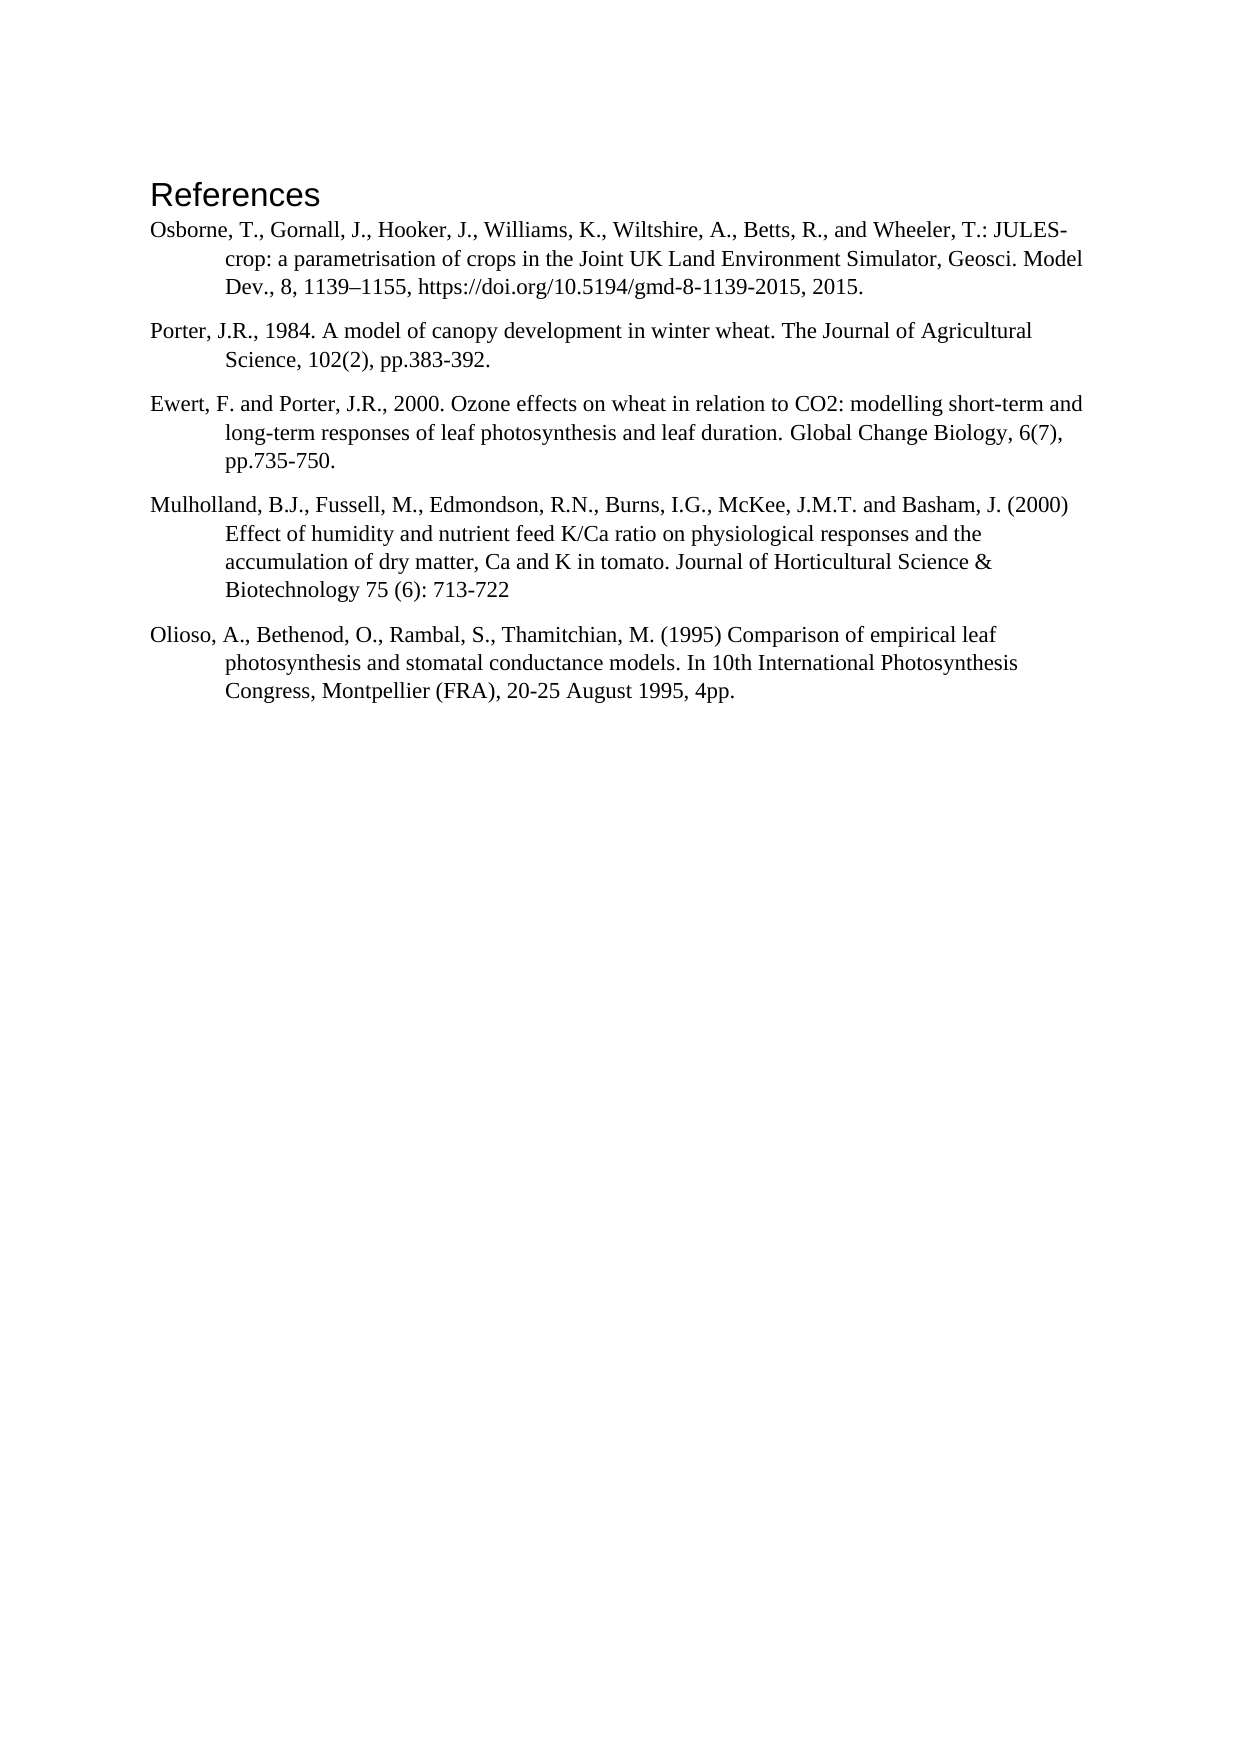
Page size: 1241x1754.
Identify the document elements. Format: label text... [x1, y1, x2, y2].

text Ewert, F. and Porter, J.R., 2000. Ozone effects on wheat in relation to CO2: modelling short‐term and long‐term responses of leaf photosynthesis and leaf duration. Global Change Biology, 6(7), pp.735-750. [150, 390, 1090, 473]
text Porter, J.R., 1984. A model of canopy development in winter wheat. The Journal of Agricultural Science, 102(2), pp.383-392. [150, 317, 1090, 372]
text Mulholland, B.J., Fussell, M., Edmondson, R.N., Burns, I.G., McKee, J.M.T. and Basham, J. (2000) Effect of humidity and nutrient feed K/Ca ratio on physiological responses and the accumulation of dry matter, Ca and K in tomato. Journal of Horticultural Science & Biotechnology 75 (6): 713-722 [150, 491, 1090, 602]
text Olioso, A., Bethenod, O., Rambal, S., Thamitchian, M. (1995) Comparison of empirical leaf photosynthesis and stomatal conductance models. In 10th International Photosynthesis Congress, Montpellier (FRA), 20-25 August 1995, 4pp. [150, 621, 1090, 703]
subtitle References [150, 175, 1090, 213]
text Osborne, T., Gornall, J., Hooker, J., Williams, K., Wiltshire, A., Betts, R., and Wheeler, T.: JULES-crop: a parametrisation of crops in the Joint UK Land Environment Simulator, Geosci. Model Dev., 8, 1139–1155, https://doi.org/10.5194/gmd-8-1139-2015, 2015. [150, 216, 1090, 299]
